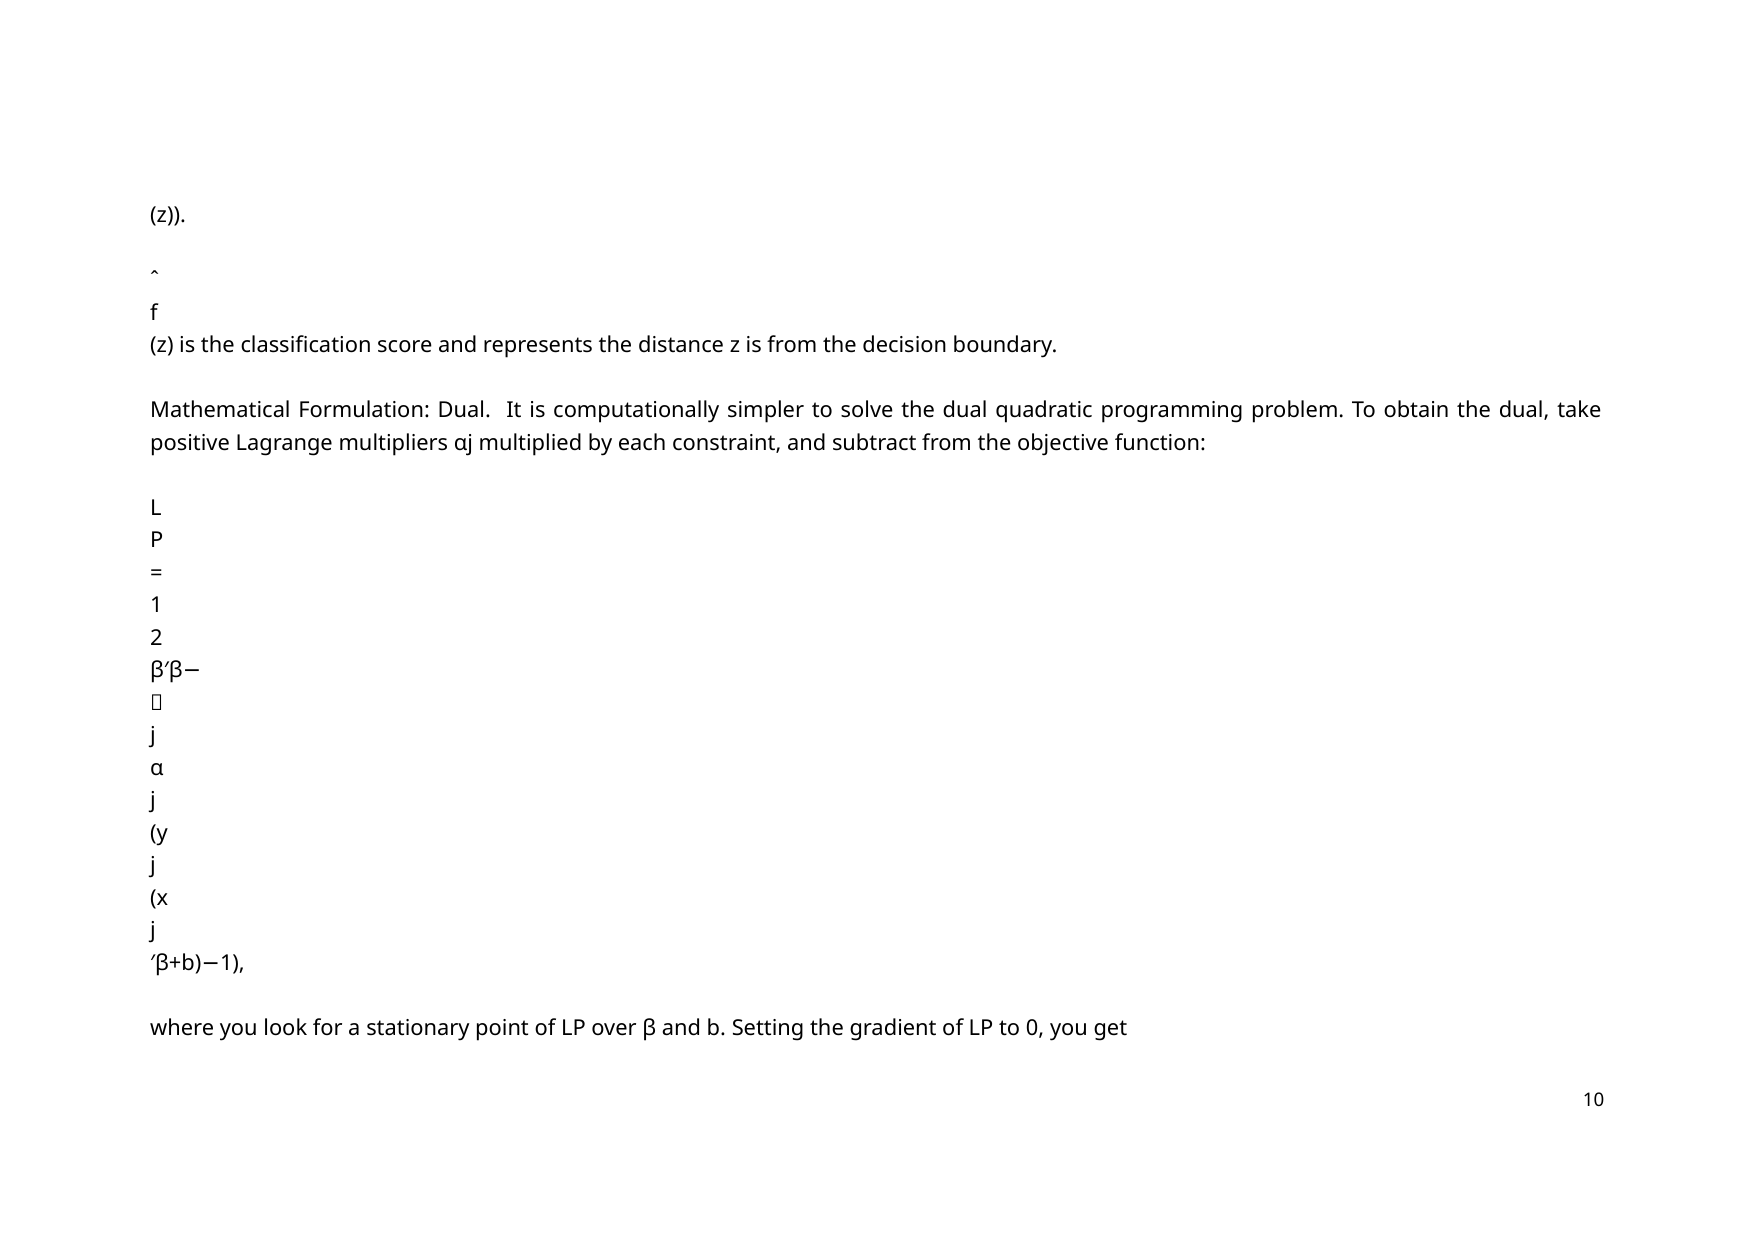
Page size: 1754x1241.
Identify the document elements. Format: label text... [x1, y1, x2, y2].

text L [150, 490, 1604, 523]
text (y [150, 815, 1604, 848]
text ˆ [150, 263, 1604, 295]
text (z)). [150, 198, 1604, 230]
text f [150, 295, 1604, 328]
text (z) is the classification score and represents the distance z is from the decision boundary. [150, 328, 1604, 360]
text 1 [150, 588, 1604, 620]
text P [150, 523, 1604, 555]
text where you look for a stationary point of LP over β and b. Setting the gradient of LP to 0, you get [150, 1010, 1604, 1043]
text = [150, 555, 1604, 588]
text (x [150, 880, 1604, 913]
text j [150, 718, 1604, 750]
text β′β− [150, 653, 1604, 685]
text ′β+b)−1), [150, 945, 1604, 978]
text 2 [150, 620, 1604, 653]
text j [150, 913, 1604, 945]
text  [150, 685, 1604, 718]
text j [150, 783, 1604, 815]
text α [150, 750, 1604, 783]
text j [150, 848, 1604, 880]
text Mathematical Formulation: Dual. It is computationally simpler to solve the dual quadratic programming problem. To obtain the dual, take positive Lagrange multipliers αj multiplied by each constraint, and subtract from the objective function: [150, 393, 1604, 458]
